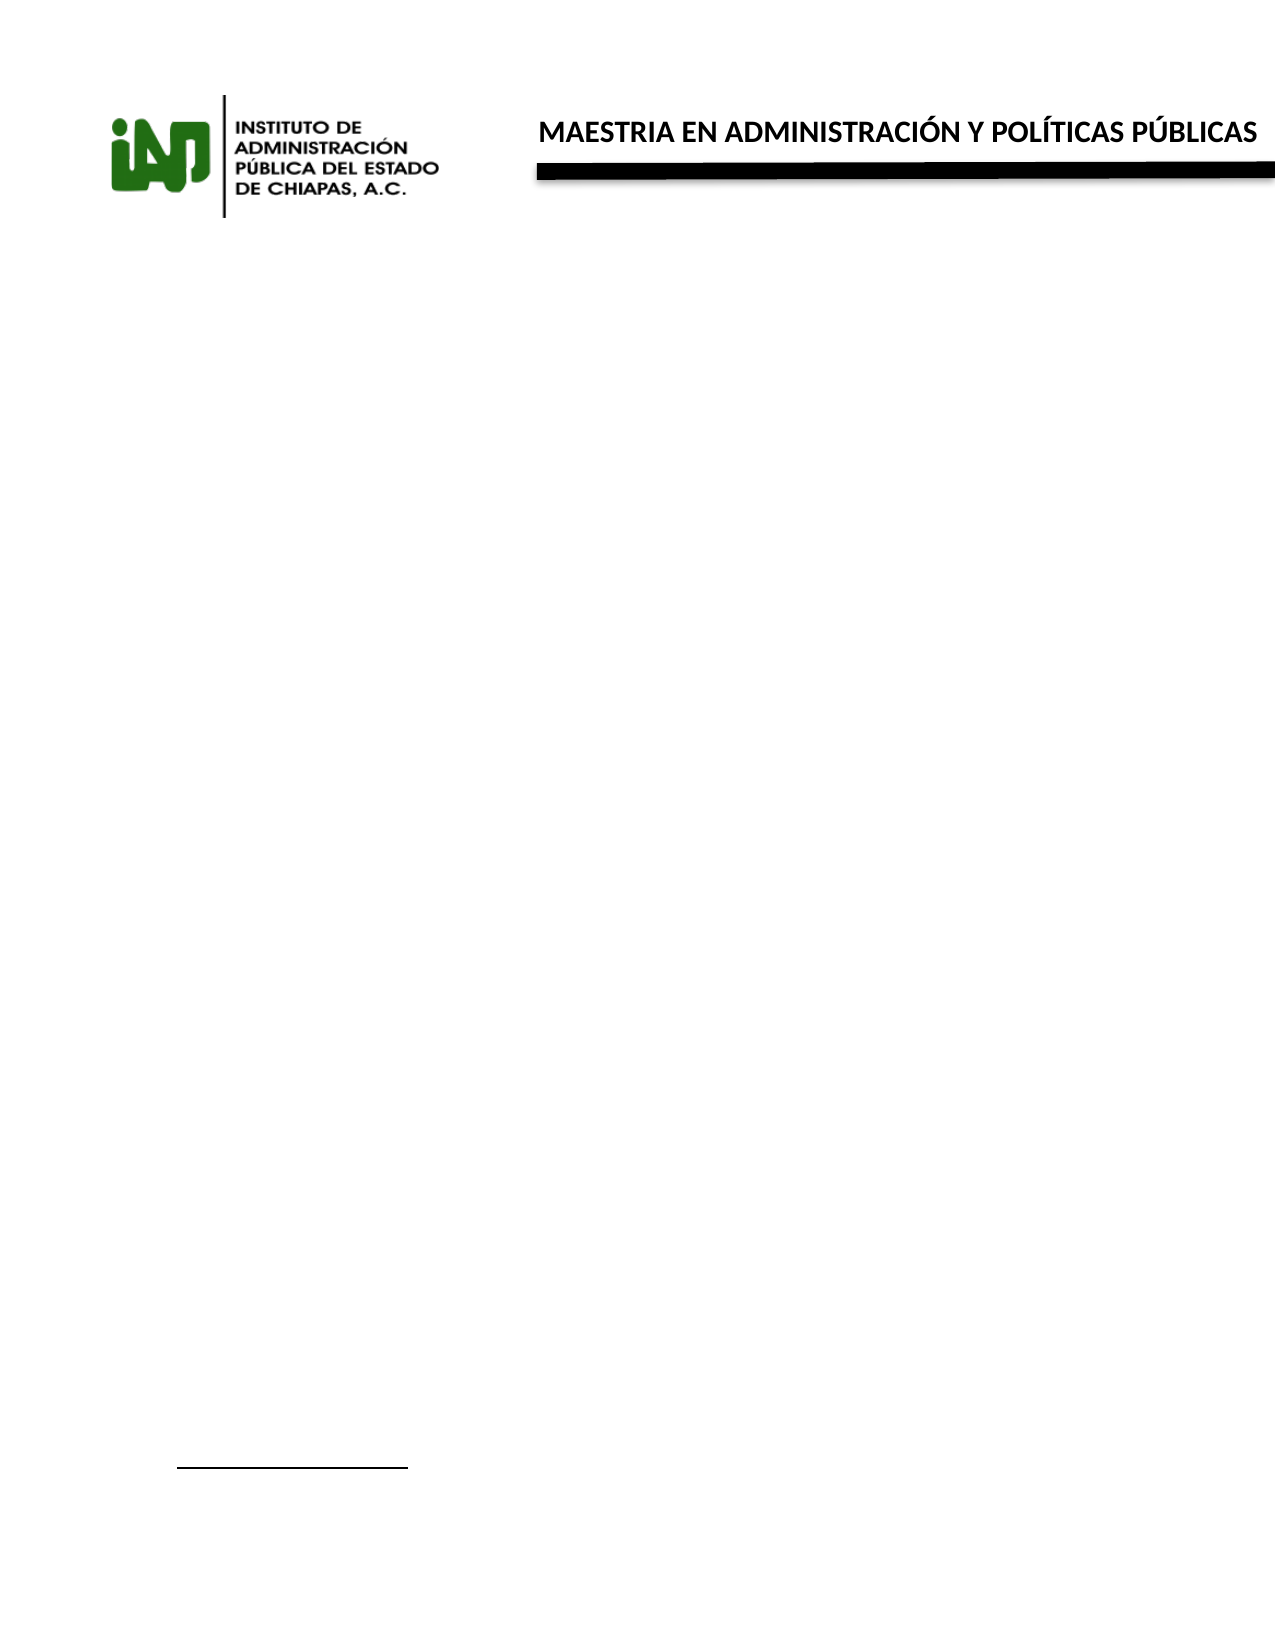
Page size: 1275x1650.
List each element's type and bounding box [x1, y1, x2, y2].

picture [111, 95, 439, 218]
